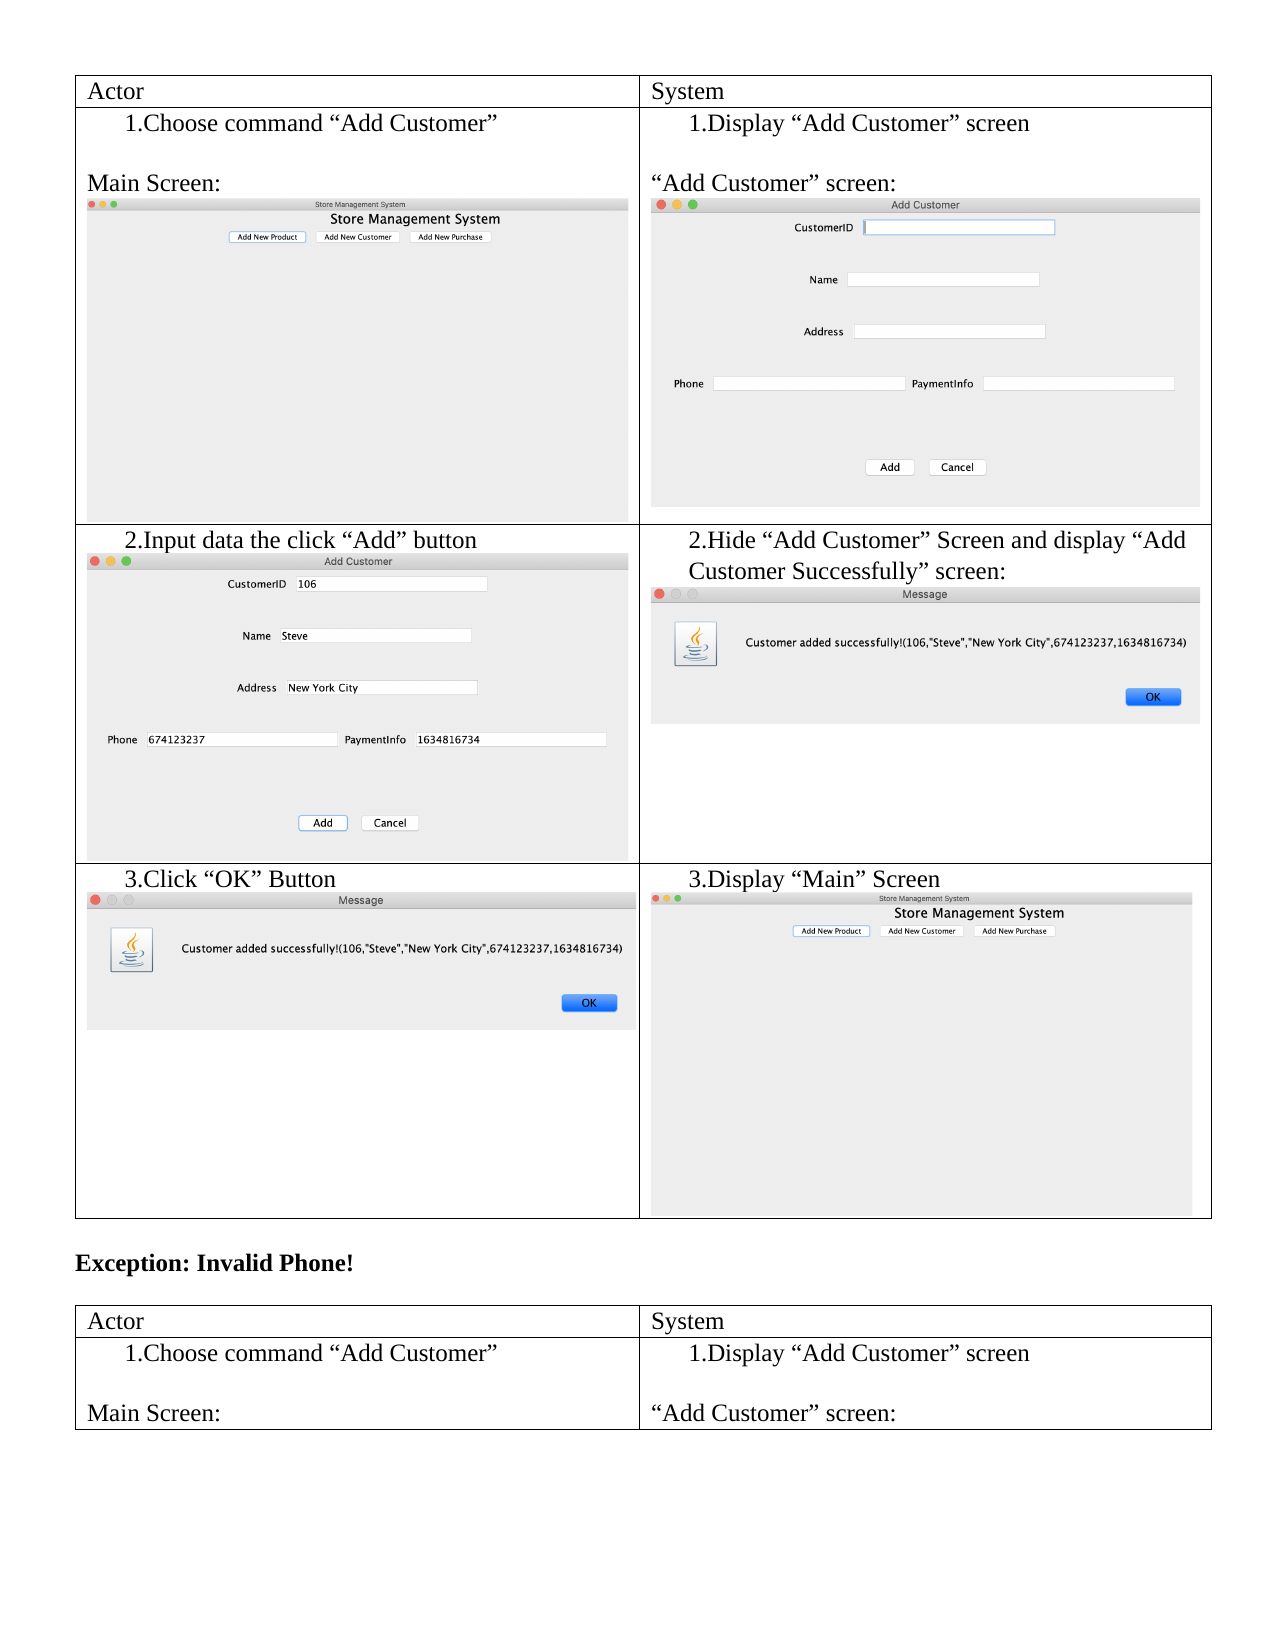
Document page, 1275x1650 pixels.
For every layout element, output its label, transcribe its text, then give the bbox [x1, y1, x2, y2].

table_cell 3.Display “Main” Screen [640, 864, 1211, 1218]
text Exception: Invalid Phone! [75, 1248, 1200, 1276]
picture [650, 892, 1193, 1216]
picture [86, 198, 629, 522]
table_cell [76, 1338, 639, 1429]
table_cell 2.Input data the click “Add” button [76, 525, 639, 863]
picture [86, 892, 637, 1030]
picture [86, 553, 629, 861]
table_header Actor [76, 76, 639, 107]
table_cell 2.Hide “Add Customer” Screen and display “Add Customer Successfully” screen: [640, 525, 1211, 863]
picture [650, 587, 1201, 724]
table_header System [640, 76, 1211, 107]
table_cell 3.Click “OK” Button [76, 864, 639, 1218]
table_cell 1.Display “Add Customer” screen “Add Customer” screen: [640, 108, 1211, 524]
table_header Actor [76, 1306, 639, 1337]
table_header System [640, 1306, 1211, 1337]
picture [650, 198, 1201, 507]
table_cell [640, 1338, 1211, 1429]
table_cell 1.Choose command “Add Customer” Main Screen: [76, 108, 639, 524]
